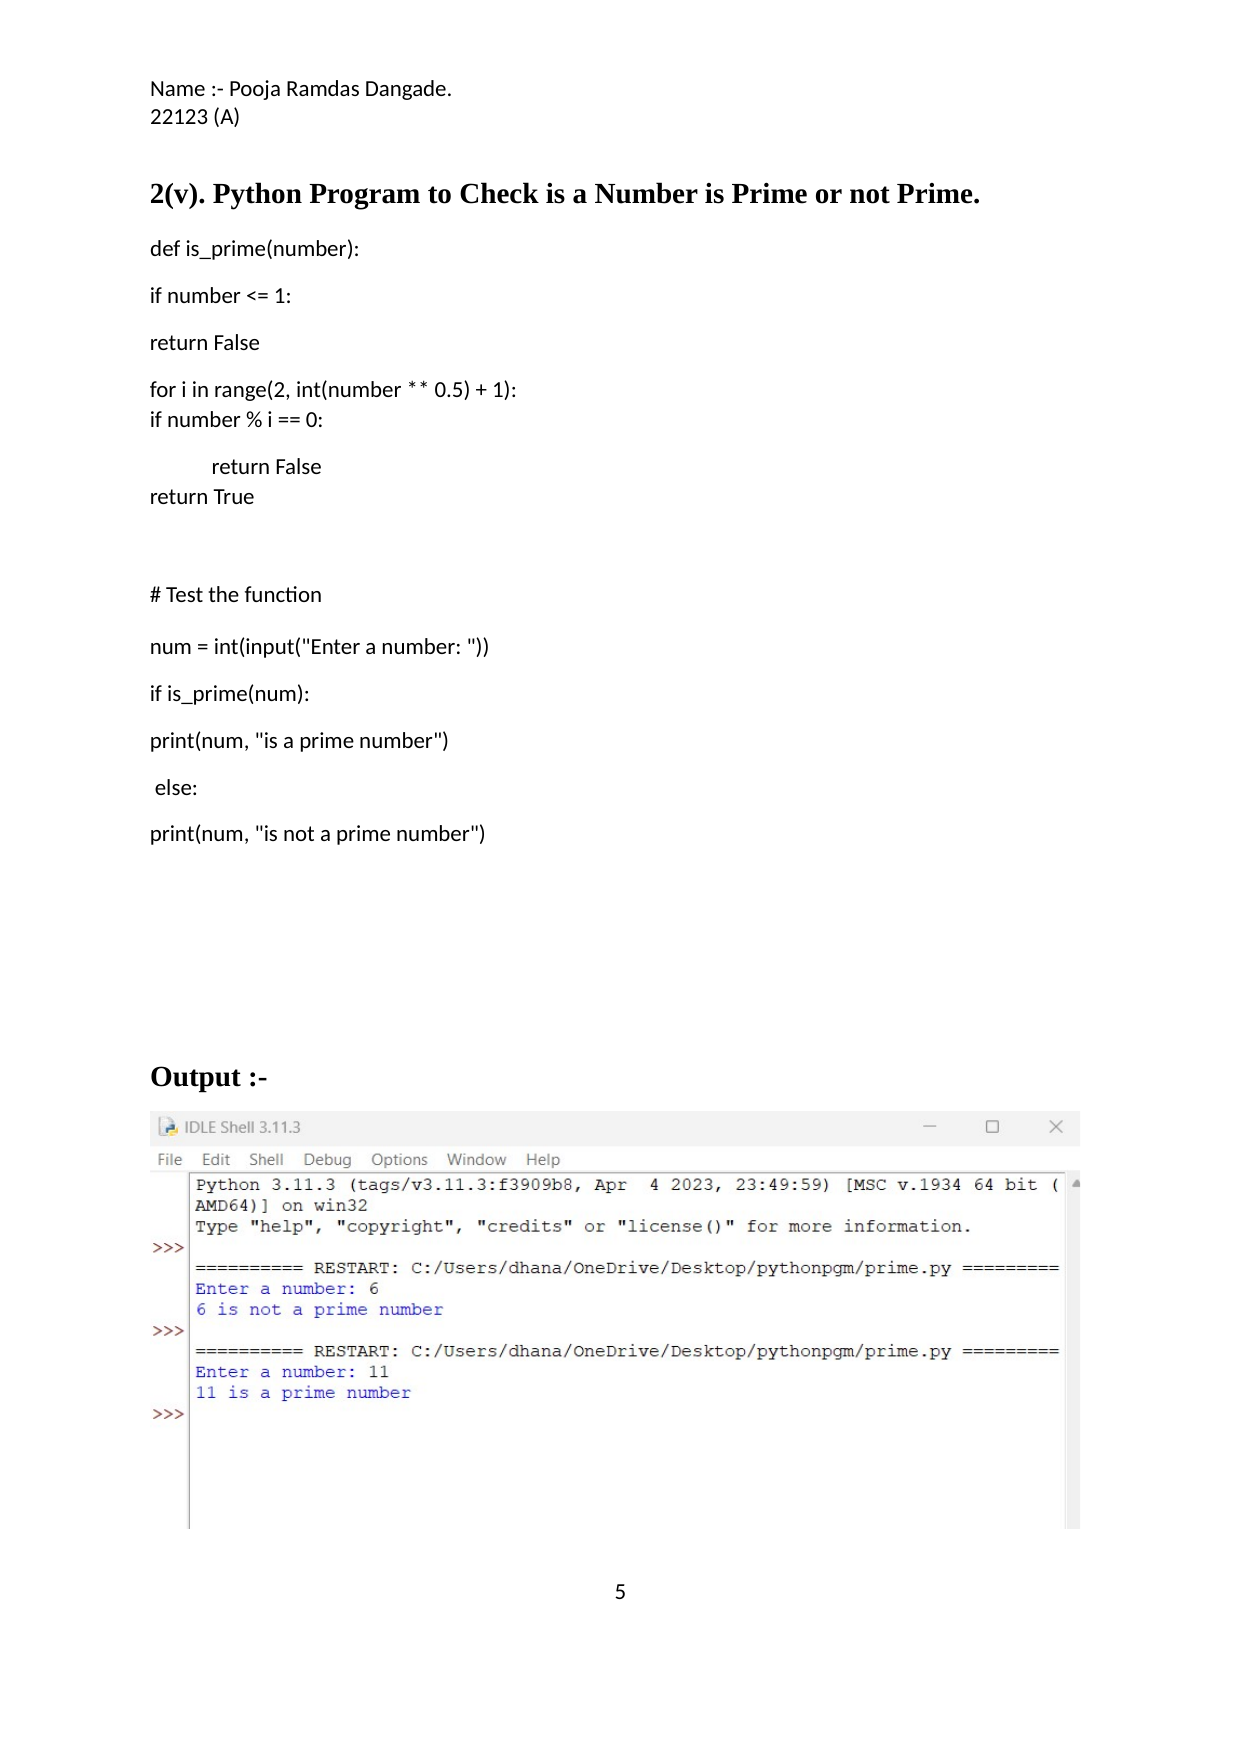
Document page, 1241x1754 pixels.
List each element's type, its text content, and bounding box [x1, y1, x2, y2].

text # Test the function [149, 580, 1090, 608]
text 2(v). Python Program to Check is a Number is Prime or not Prime. [149, 177, 1033, 210]
text num = int(input("Enter a number: ")) [149, 632, 529, 660]
text return False return True [149, 452, 403, 510]
text else: [149, 773, 529, 801]
text if number <= 1: [149, 281, 574, 309]
text def is_prime(number): [150, 234, 574, 262]
text if is_prime(num): [149, 679, 529, 707]
text return False [149, 328, 574, 356]
text print(num, "is a prime number") [149, 726, 529, 754]
text Output :- [150, 1059, 1090, 1092]
text print(num, "is not a prime number") [149, 819, 529, 847]
text for i in range(2, int(number ** 0.5) + 1): if number % i == 0: [149, 375, 574, 433]
picture [150, 1111, 1081, 1529]
